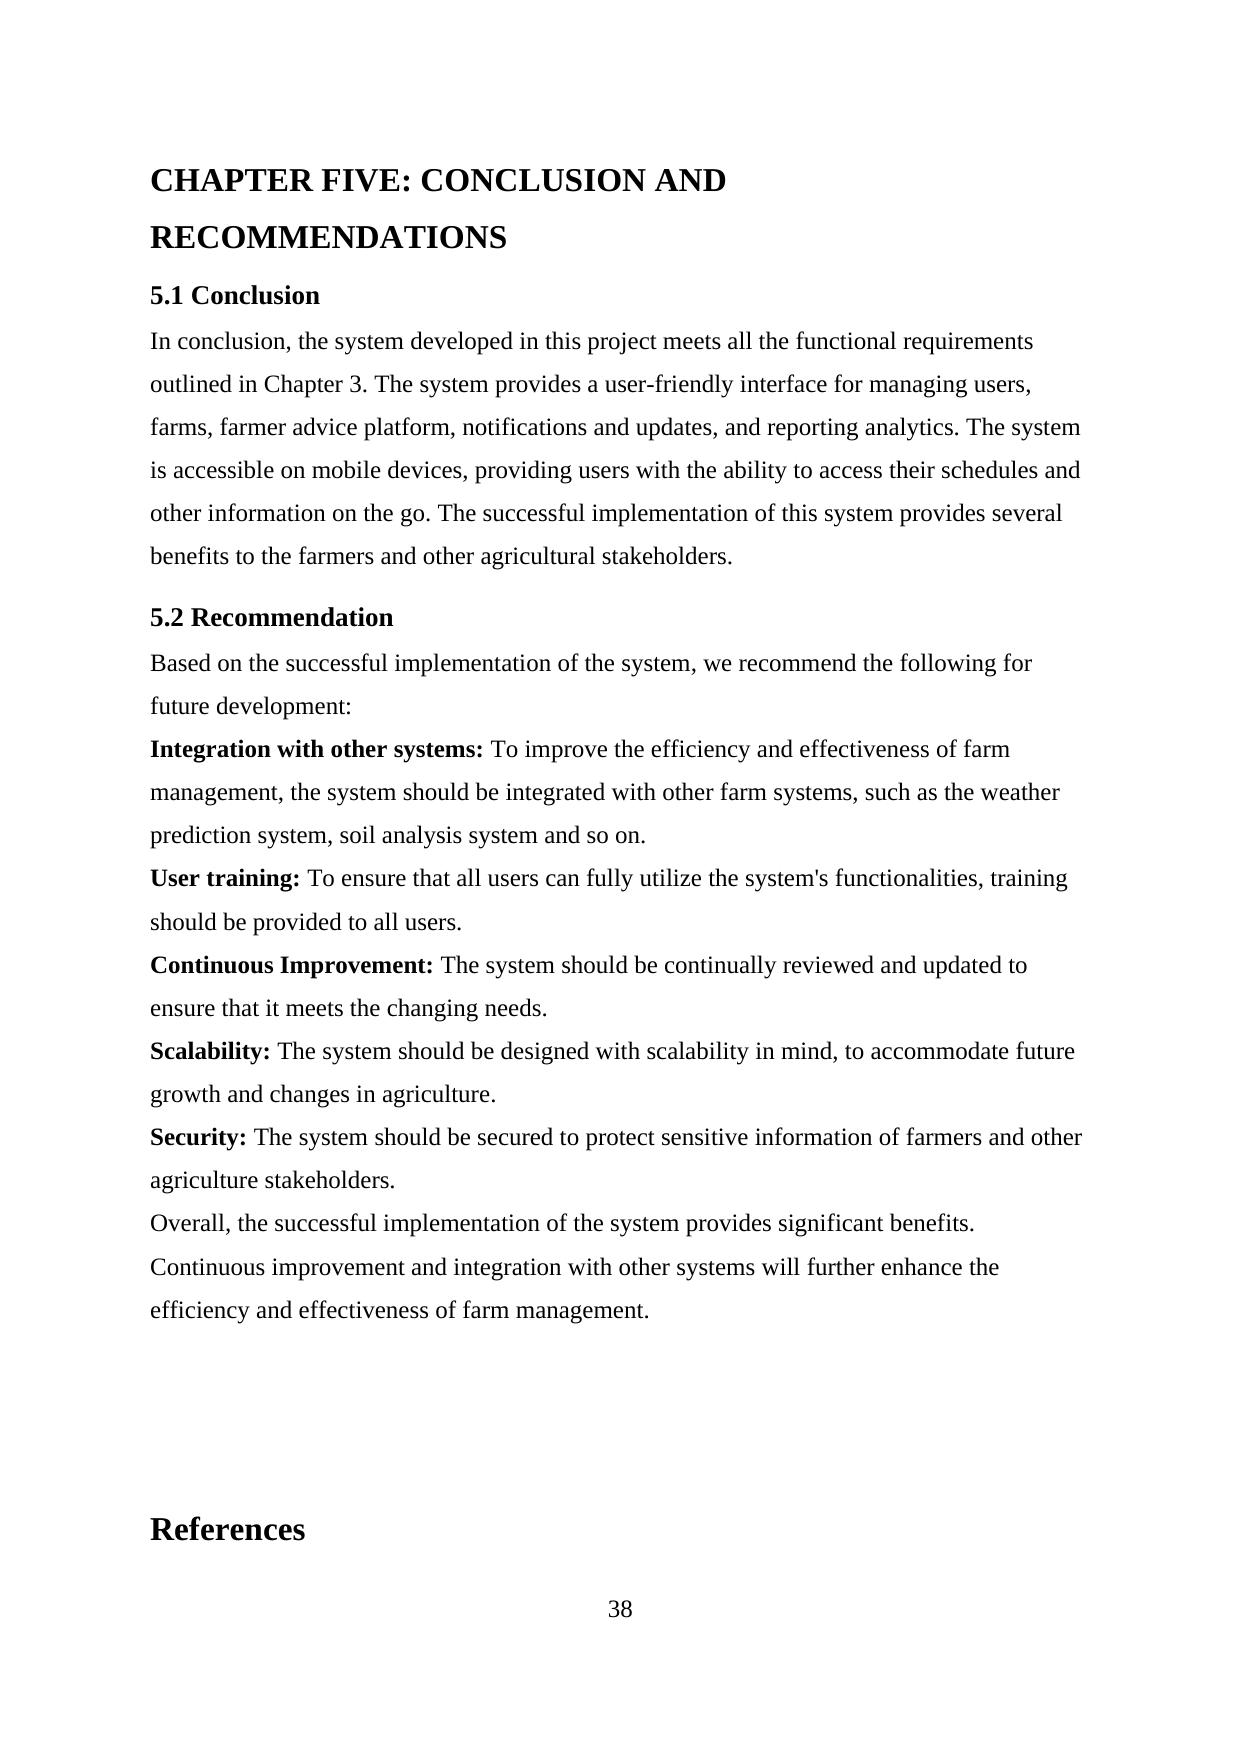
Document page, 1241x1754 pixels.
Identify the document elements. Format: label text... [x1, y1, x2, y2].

subtitle 5.1 Conclusion [150, 279, 1090, 310]
text Security: The system should be secured to protect sensitive information of farmers and other agriculture stakeholders. [150, 1122, 1090, 1194]
text Based on the successful implementation of the system, we recommend the following for future development: [150, 648, 1090, 720]
subtitle 5.2 Recommendation [150, 601, 1090, 632]
text Scalability: The system should be designed with scalability in mind, to accommodate future growth and changes in agriculture. [150, 1036, 1090, 1108]
text Overall, the successful implementation of the system provides significant benefits. Continuous improvement and integration with other systems will further enhance the efficiency and effectiveness of farm management. [150, 1208, 1090, 1323]
subtitle CHAPTER FIVE: CONCLUSION AND RECOMMENDATIONS [150, 160, 1090, 256]
text User training: To ensure that all users can fully utilize the system's functionalities, training should be provided to all users. [150, 863, 1090, 935]
text Continuous Improvement: The system should be continually reviewed and updated to ensure that it meets the changing needs. [150, 950, 1090, 1022]
text In conclusion, the system developed in this project meets all the functional requirements outlined in Chapter 3. The system provides a user-friendly interface for managing users, farms, farmer advice platform, notifications and updates, and reporting analytics. The system is accessible on mobile devices, providing users with the ability to access their schedules and other information on the go. The successful implementation of this system provides several benefits to the farmers and other agricultural stakeholders. [150, 326, 1090, 570]
text Integration with other systems: To improve the efficiency and effectiveness of farm management, the system should be integrated with other farm systems, such as the weather prediction system, soil analysis system and so on. [150, 734, 1090, 849]
